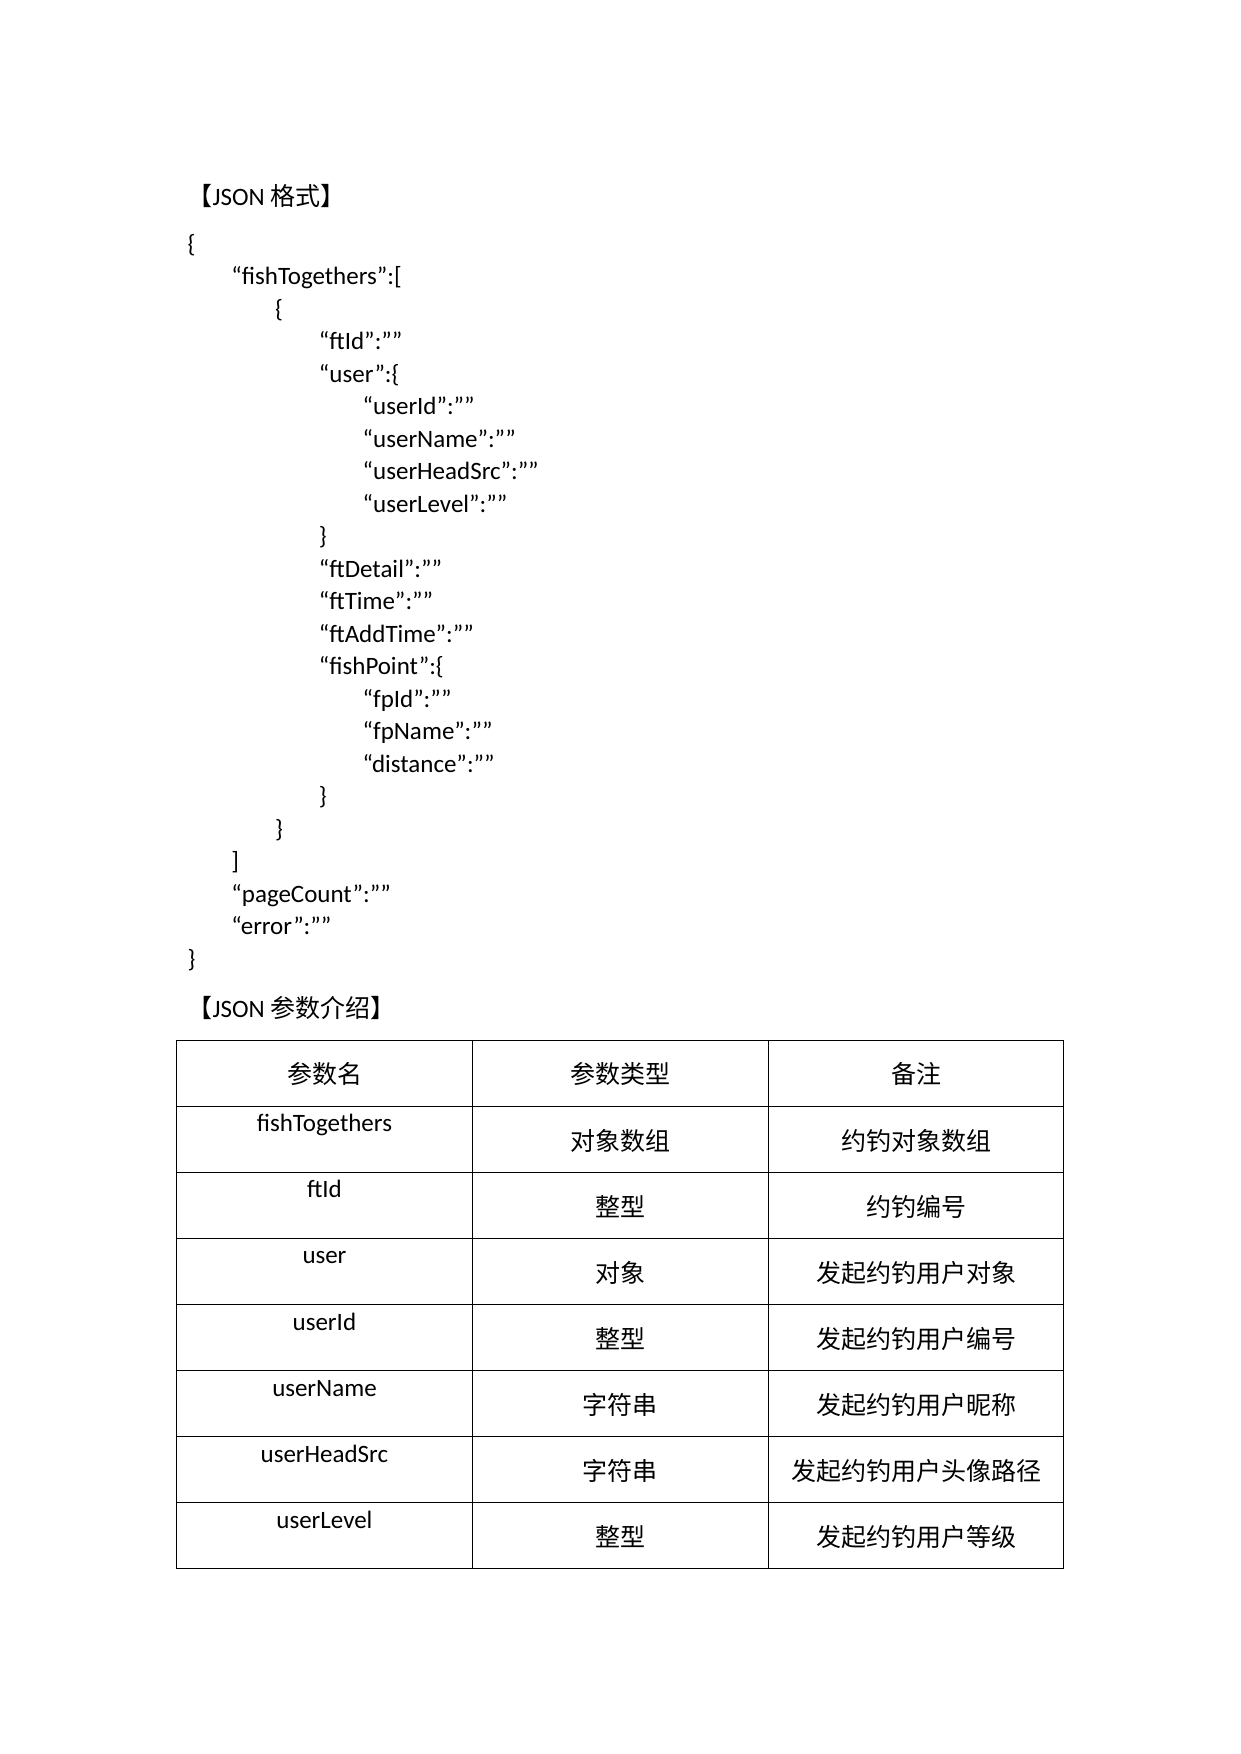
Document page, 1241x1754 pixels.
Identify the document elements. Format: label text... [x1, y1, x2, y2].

text “ftDetail”:”” [275, 552, 1053, 584]
table_cell ftId [177, 1173, 472, 1238]
text 【JSON参数介绍】 [187, 974, 1053, 1039]
text } [275, 779, 1053, 812]
text “userLevel”:”” [319, 487, 1053, 519]
text “fishPoint”:{ [275, 649, 1053, 682]
text “fpId”:”” [319, 682, 1053, 714]
table_cell 对象数组 [473, 1107, 768, 1172]
text “userName”:”” [319, 422, 1053, 454]
text { [231, 292, 1053, 324]
table_cell userLevel [177, 1503, 472, 1568]
text } [275, 519, 1053, 552]
text } [231, 812, 1053, 844]
table_cell 整型 [473, 1305, 768, 1370]
table_cell 发起约钓用户头像路径 [769, 1437, 1063, 1502]
table_cell userHeadSrc [177, 1437, 472, 1502]
text “fishTogethers”:[ [187, 259, 1053, 292]
text “distance”:”” [319, 747, 1053, 779]
text “pageCount”:”” [187, 877, 1053, 909]
table_header 参数名 [177, 1041, 472, 1106]
text ] [187, 844, 1053, 877]
table_cell 发起约钓用户编号 [769, 1305, 1063, 1370]
table_cell 对象 [473, 1239, 768, 1304]
table_cell userName [177, 1371, 472, 1436]
text “user”:{ [275, 357, 1053, 389]
table_cell 约钓编号 [769, 1173, 1063, 1238]
table_cell 整型 [473, 1503, 768, 1568]
text “fpName”:”” [319, 714, 1053, 747]
text “userHeadSrc”:”” [319, 454, 1053, 487]
table_cell fishTogethers [177, 1107, 472, 1172]
table_header 备注 [769, 1041, 1063, 1106]
text “ftId”:”” [275, 324, 1053, 357]
table_cell userId [177, 1305, 472, 1370]
table_cell 字符串 [473, 1371, 768, 1436]
table_cell user [177, 1239, 472, 1304]
table_cell 发起约钓用户对象 [769, 1239, 1063, 1304]
table_header 参数类型 [473, 1041, 768, 1106]
table_cell 发起约钓用户昵称 [769, 1371, 1063, 1436]
text “ftAddTime”:”” [275, 617, 1053, 649]
table_cell 约钓对象数组 [769, 1107, 1063, 1172]
text “userId”:”” [319, 389, 1053, 422]
text } [187, 942, 1053, 974]
table_cell 字符串 [473, 1437, 768, 1502]
text “error”:”” [187, 909, 1053, 942]
text 【JSON格式】 [187, 162, 1053, 227]
table_cell 发起约钓用户等级 [769, 1503, 1063, 1568]
text { [187, 227, 1053, 259]
table_cell 整型 [473, 1173, 768, 1238]
text “ftTime”:”” [275, 584, 1053, 617]
